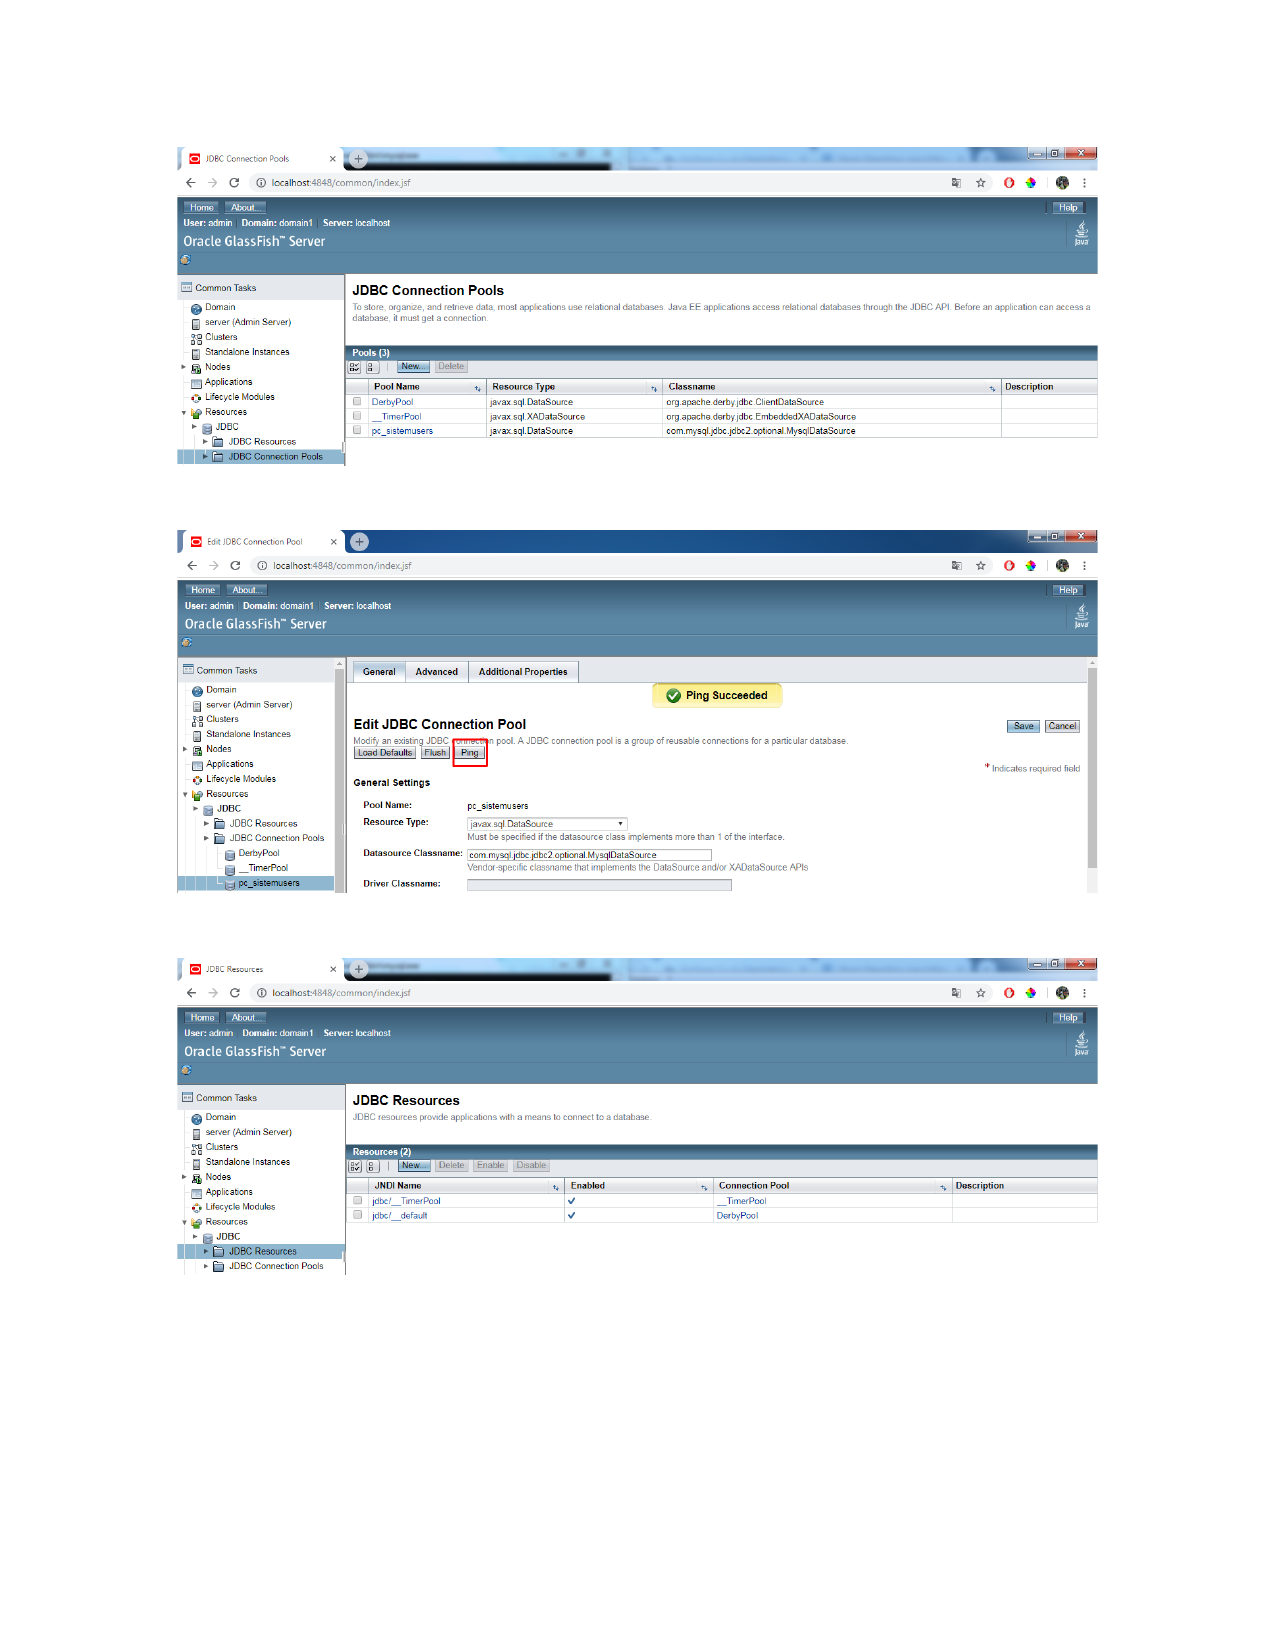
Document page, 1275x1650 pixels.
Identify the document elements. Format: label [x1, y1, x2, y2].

picture [177, 147, 1098, 466]
picture [177, 530, 1098, 893]
picture [177, 958, 1098, 1275]
